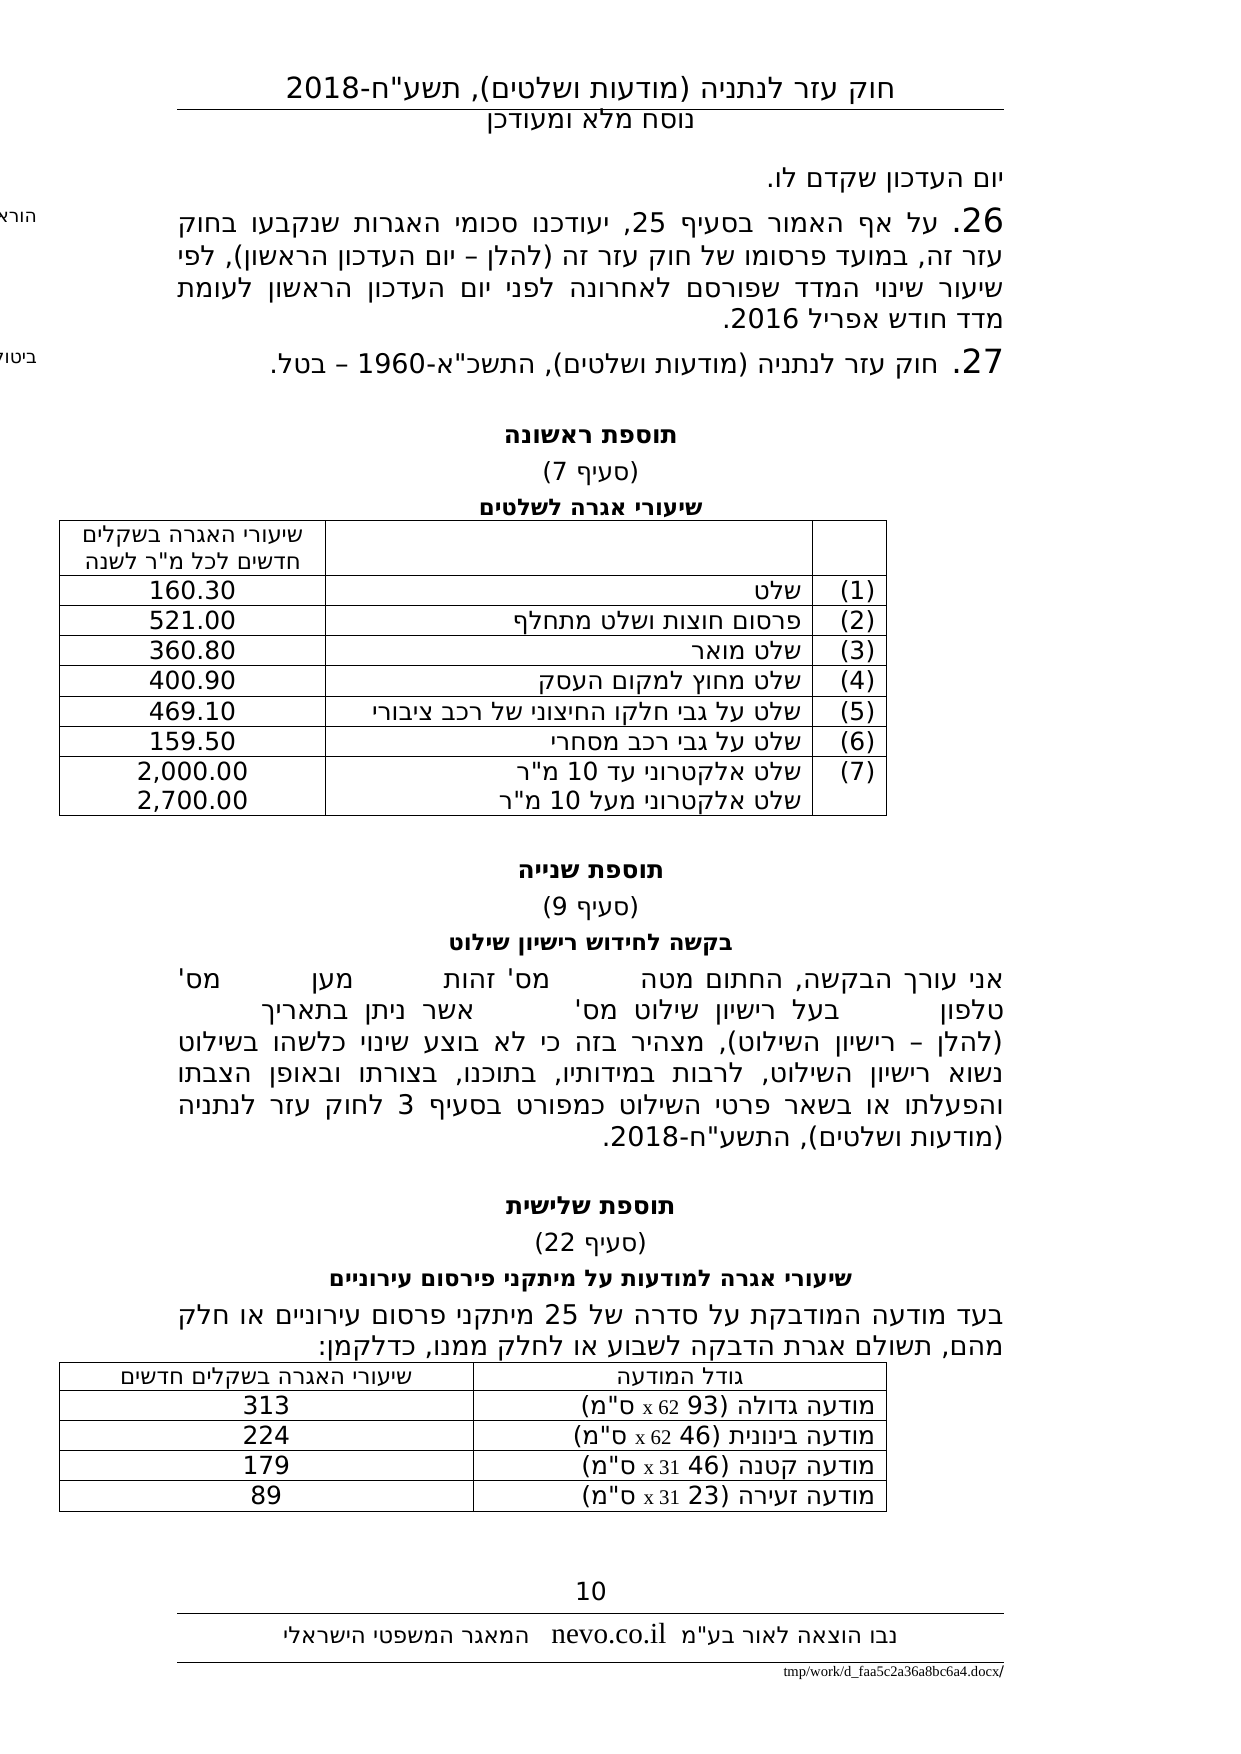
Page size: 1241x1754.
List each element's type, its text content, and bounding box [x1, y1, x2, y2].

table_header גודל המודעה [474, 1363, 886, 1390]
text (סעיף 22) [177, 1228, 1004, 1257]
text שיעורי אגרה למודעות על מיתקני פירסום עירוניים [177, 1265, 1004, 1291]
table_cell 469.10 [60, 697, 325, 726]
table_cell (3) [813, 636, 886, 665]
table_cell (6) [813, 727, 886, 756]
table_cell 89 [60, 1481, 473, 1511]
table_cell מודעה בינונית (46 x 62 ס"מ) [474, 1421, 886, 1450]
table_cell 360.80 [60, 636, 325, 665]
table_header שיעורי האגרה בשקלים חדשים לכל מ"ר לשנה [60, 521, 325, 575]
text בעד מודעה המודבקת על סדרה של 25 מיתקני פרסום עירוניים או חלק מהם, תשולם אגרת הדבקה לשבוע או לחלק ממנו, כדלקמן: [177, 1299, 1004, 1362]
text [177, 162, 1004, 194]
text 27. חוק עזר לנתניה (מודעות ושלטים), התשכ"א-1960 – בטל. [177, 342, 1004, 381]
table_header שיעורי האגרה בשקלים חדשים [60, 1363, 473, 1390]
table_cell 160.30 [60, 576, 325, 605]
text 26. על אף האמור בסעיף 25, יעודכנו סכומי האגרות שנקבעו בחוק עזר זה, במועד פרסומו של חוק עזר זה (להלן – יום העדכון הראשון), לפי שיעור שינוי המדד שפורסם לאחרונה לפני יום העדכון הראשון לעומת מדד חודש אפריל 2016. [177, 201, 1004, 335]
text שיעורי אגרה לשלטים [177, 494, 1004, 520]
table_cell פרסום חוצות ושלט מתחלף [326, 606, 812, 635]
text בקשה לחידוש רישיון שילוט [177, 929, 1004, 956]
table_cell שלט על גבי חלקו החיצוני של רכב ציבורי [326, 697, 812, 726]
table_cell (4) [813, 666, 886, 696]
table_cell מודעה גדולה (93 x 62 ס"מ) [474, 1391, 886, 1420]
table_cell (7) [813, 757, 886, 815]
table_cell 521.00 [60, 606, 325, 635]
table_cell (5) [813, 697, 886, 726]
table_cell 159.50 [60, 727, 325, 756]
table_cell (1) [813, 576, 886, 605]
text אני עורך הבקשה, החתום מטה מס' זהות מען מס' טלפון בעל רישיון שילוט מס' אשר ניתן בתאריך (להלן – רישיון השילוט), מצהיר בזה כי לא בוצע שינוי כלשהו בשילוט נשוא רישיון השילוט, לרבות במידותיו, בתוכנו, בצורתו ובאופן הצבתו והפעלתו או בשאר פרטי השילוט כמפורט בסעיף 3 לחוק עזר לנתניה (מודעות ושלטים), התשע"ח-2018. [177, 963, 1004, 1152]
table_header [813, 521, 886, 575]
text (סעיף 9) [177, 892, 1004, 921]
table_cell 313 [60, 1391, 473, 1420]
table_cell 179 [60, 1451, 473, 1480]
table_cell 224 [60, 1421, 473, 1450]
table_cell 2,000.00 2,700.00 [60, 757, 325, 815]
table_cell שלט על גבי רכב מסחרי [326, 727, 812, 756]
table_cell שלט מואר [326, 636, 812, 665]
table_cell 400.90 [60, 666, 325, 696]
table_cell שלט אלקטרוני עד 10 מ"ר שלט אלקטרוני מעל 10 מ"ר [326, 757, 812, 815]
table_cell (2) [813, 606, 886, 635]
text תוספת שלישית [177, 1191, 1004, 1221]
text (סעיף 7) [177, 457, 1004, 486]
table_cell מודעה קטנה (46 x 31 ס"מ) [474, 1451, 886, 1480]
text תוספת ראשונה [177, 420, 1004, 449]
text תוספת שנייה [177, 856, 1004, 885]
table_cell שלט מחוץ למקום העסק [326, 666, 812, 696]
table_cell מודעה זעירה (23 x 31 ס"מ) [474, 1481, 886, 1511]
table_cell שלט [326, 576, 812, 605]
table_header [326, 521, 812, 575]
